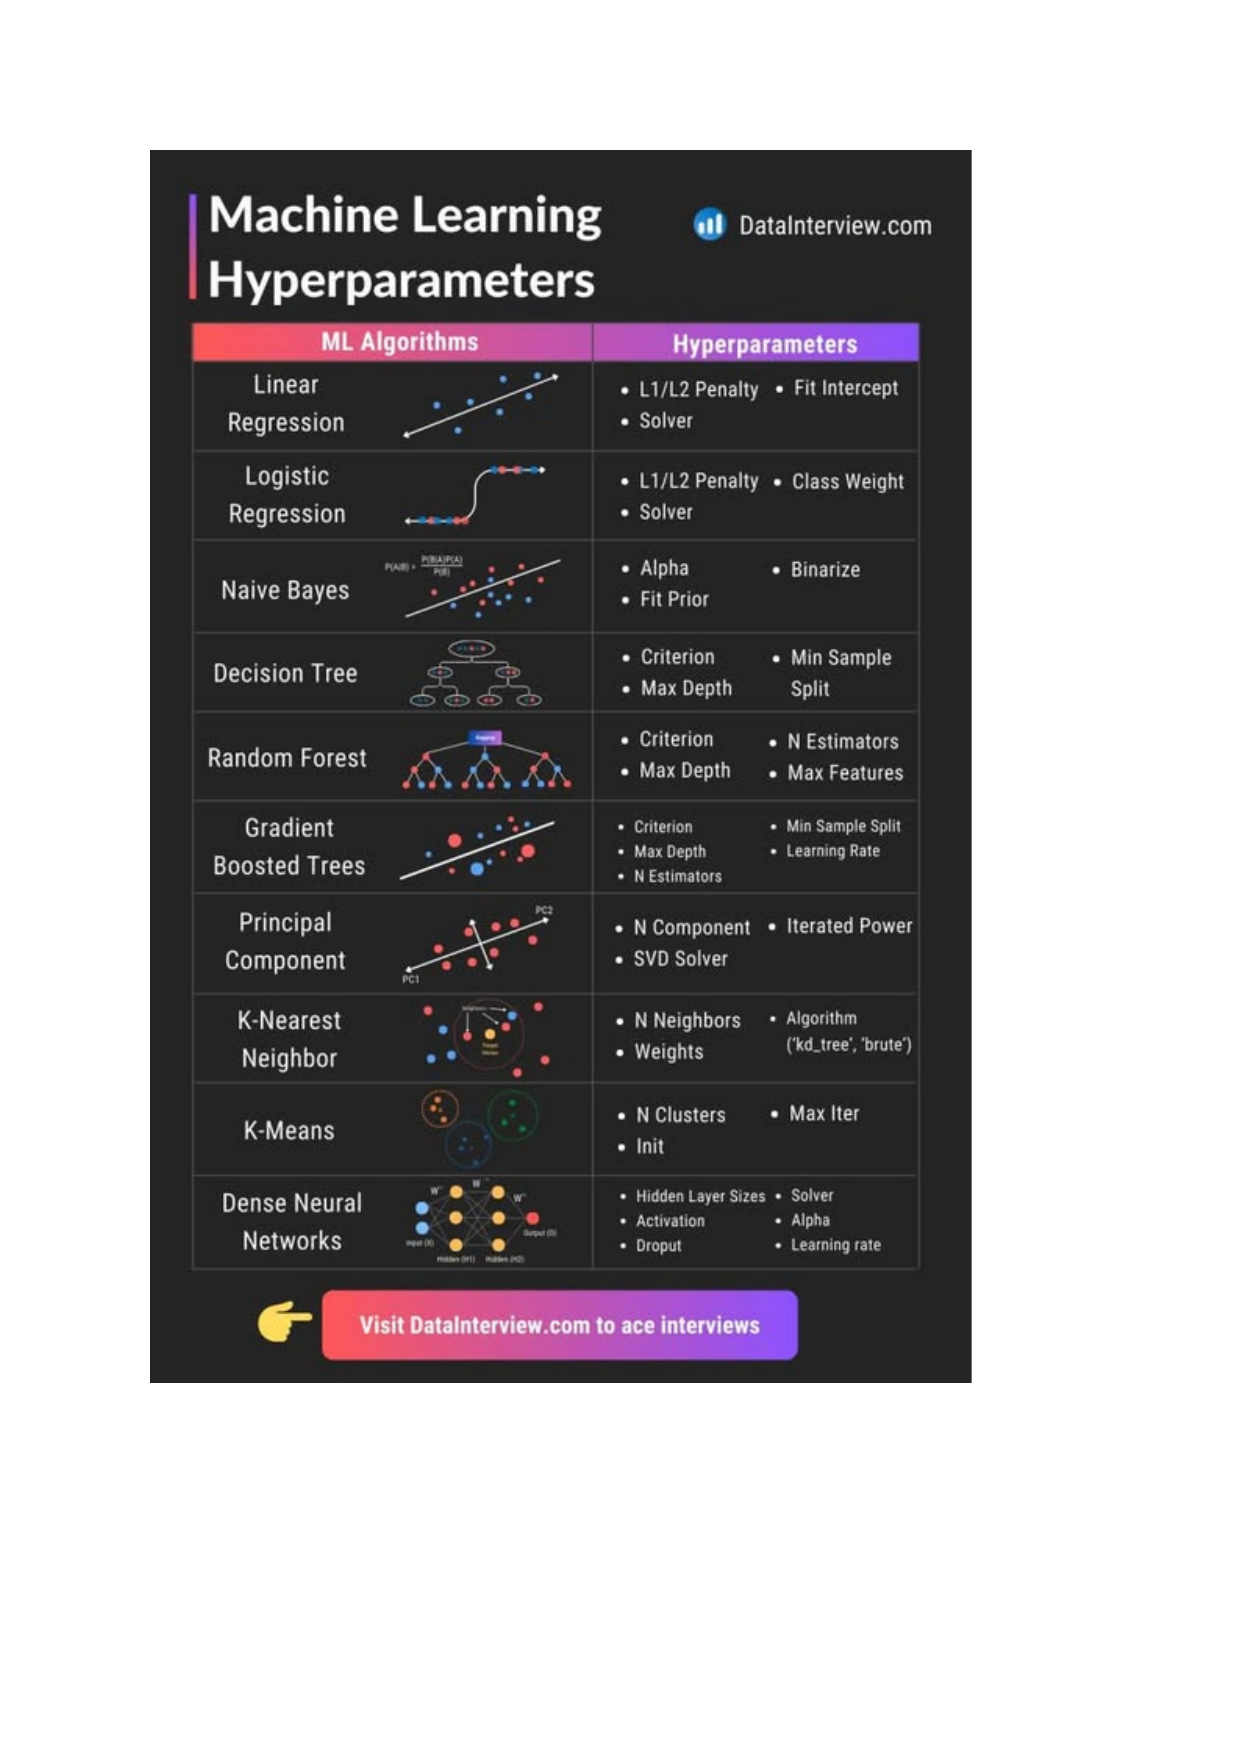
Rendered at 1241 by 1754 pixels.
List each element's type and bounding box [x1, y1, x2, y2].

picture [150, 150, 972, 1383]
